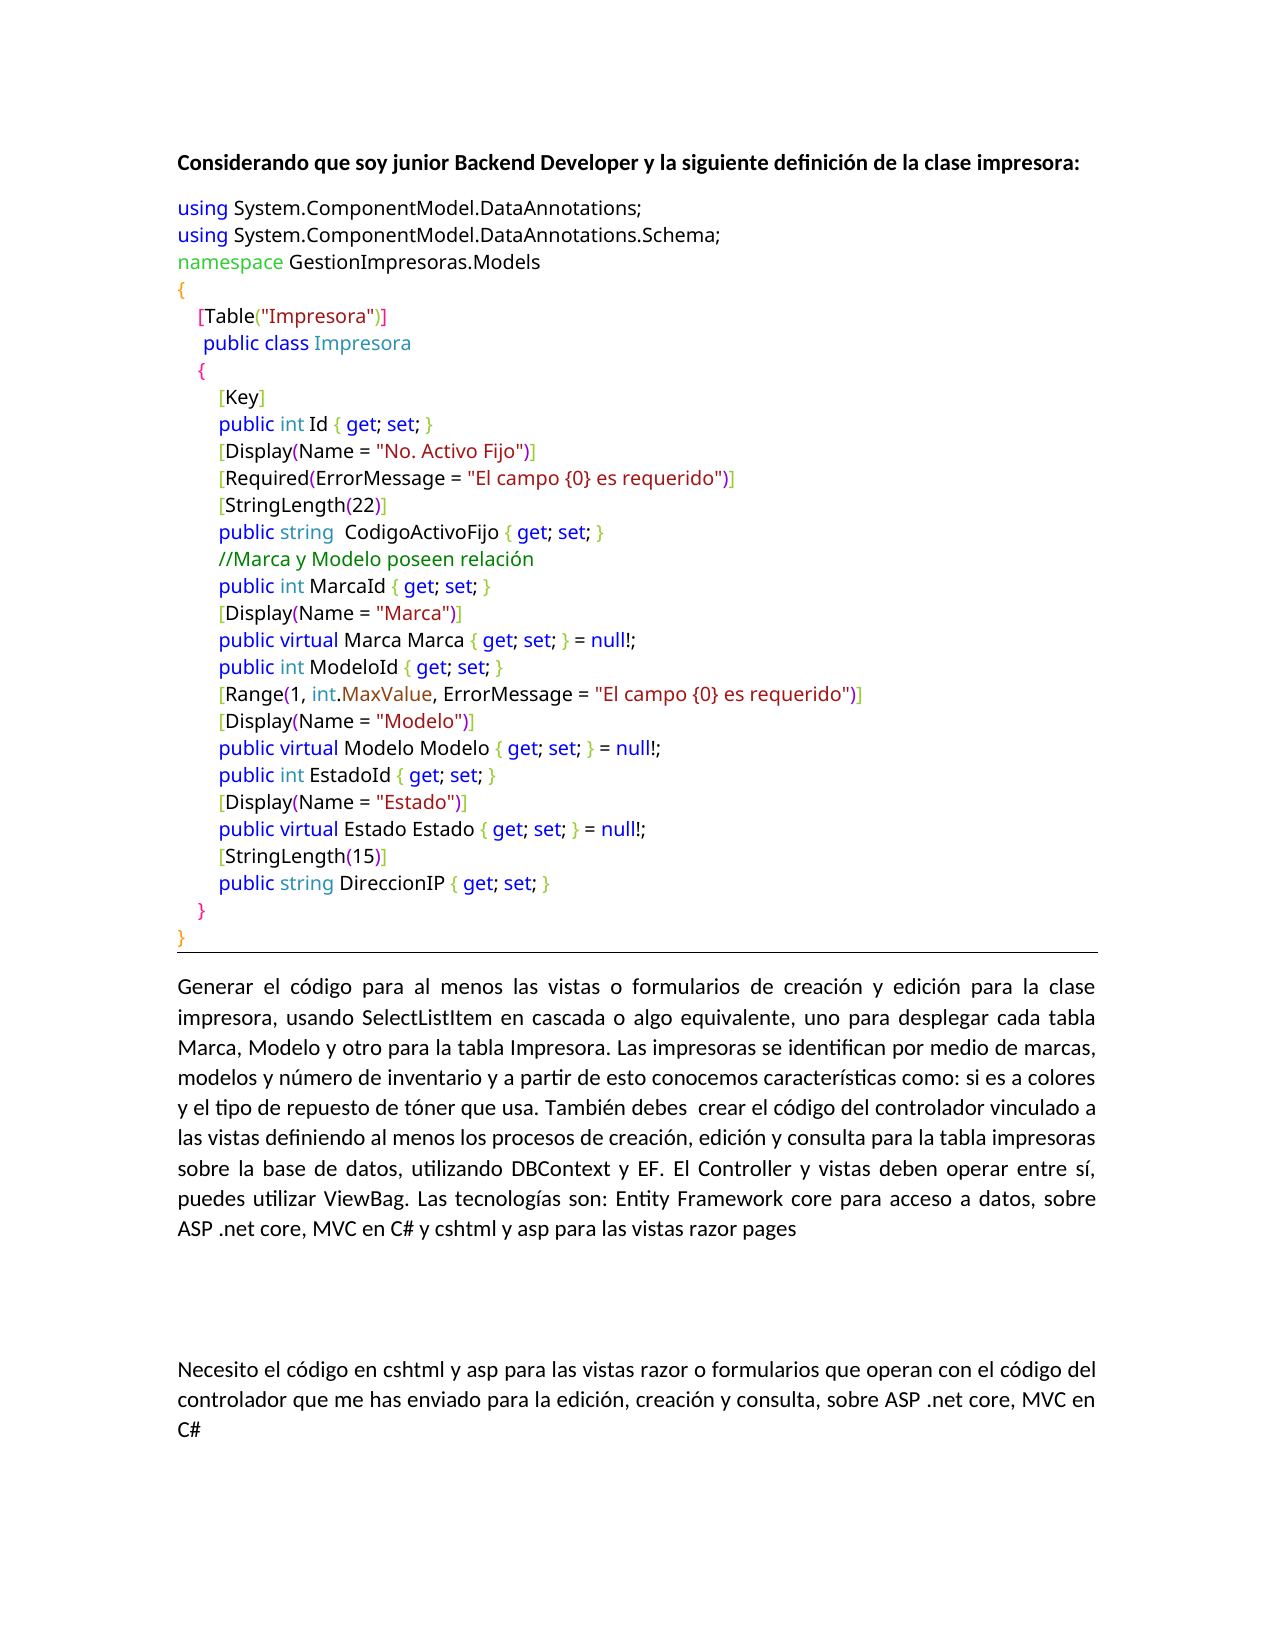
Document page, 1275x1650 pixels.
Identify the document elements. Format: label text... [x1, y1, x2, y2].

text public string DireccionIP { get; set; } [177, 869, 1098, 896]
text [StringLength(22)] [177, 491, 1098, 518]
text public virtual Estado Estado { get; set; } = null!; [177, 815, 1098, 842]
text public virtual Modelo Modelo { get; set; } = null!; [177, 734, 1098, 761]
text { [177, 356, 1098, 383]
text public int MarcaId { get; set; } [177, 572, 1098, 599]
text [Display(Name = "Modelo")] [177, 707, 1098, 734]
text public class Impresora [177, 329, 1098, 356]
text Generar el código para al menos las vistas o formularios de creación y edición para la clase impresora, usando SelectListItem en cascada o algo equivalente, uno para desplegar cada tabla Marca, Modelo y otro para la tabla Impresora. Las impresoras se identifican por medio de marcas, modelos y número de inventario y a partir de esto conocemos características como: si es a colores y el tipo de repuesto de tóner que usa. También debes crear el código del controlador vinculado a las vistas definiendo al menos los procesos de creación, edición y consulta para la tabla impresoras sobre la base de datos, utilizando DBContext y EF. El Controller y vistas deben operar entre sí, puedes utilizar ViewBag. Las tecnologías son: Entity Framework core para acceso a datos, sobre ASP .net core, MVC en C# y cshtml y asp para las vistas razor pages [177, 972, 1098, 1242]
text public virtual Marca Marca { get; set; } = null!; [177, 626, 1098, 653]
text public string CodigoActivoFijo { get; set; } [177, 518, 1098, 545]
text using System.ComponentModel.DataAnnotations; [177, 194, 1098, 221]
text //Marca y Modelo poseen relación [177, 545, 1098, 572]
text [Display(Name = "Marca")] [177, 599, 1098, 626]
text public int EstadoId { get; set; } [177, 761, 1098, 788]
text Considerando que soy junior Backend Developer y la siguiente definición de la clase impresora: [177, 148, 1098, 176]
text public int ModeloId { get; set; } [177, 653, 1098, 680]
text } [177, 923, 1098, 952]
text [Range(1, int.MaxValue, ErrorMessage = "El campo {0} es requerido")] [177, 680, 1098, 707]
text [Required(ErrorMessage = "El campo {0} es requerido")] [177, 464, 1098, 491]
text Necesito el código en cshtml y asp para las vistas razor o formularios que operan con el código del controlador que me has enviado para la edición, creación y consulta, sobre ASP .net core, MVC en C# [177, 1355, 1098, 1443]
text [Key] [177, 383, 1098, 410]
text [Table("Impresora")] [177, 302, 1098, 329]
text public int Id { get; set; } [177, 410, 1098, 437]
text { [177, 275, 1098, 302]
text [Display(Name = "No. Activo Fijo")] [177, 437, 1098, 464]
text using System.ComponentModel.DataAnnotations.Schema; [177, 221, 1098, 248]
text [StringLength(15)] [177, 842, 1098, 869]
text } [177, 896, 1098, 923]
text [Display(Name = "Estado")] [177, 788, 1098, 815]
text namespace GestionImpresoras.Models [177, 248, 1098, 275]
